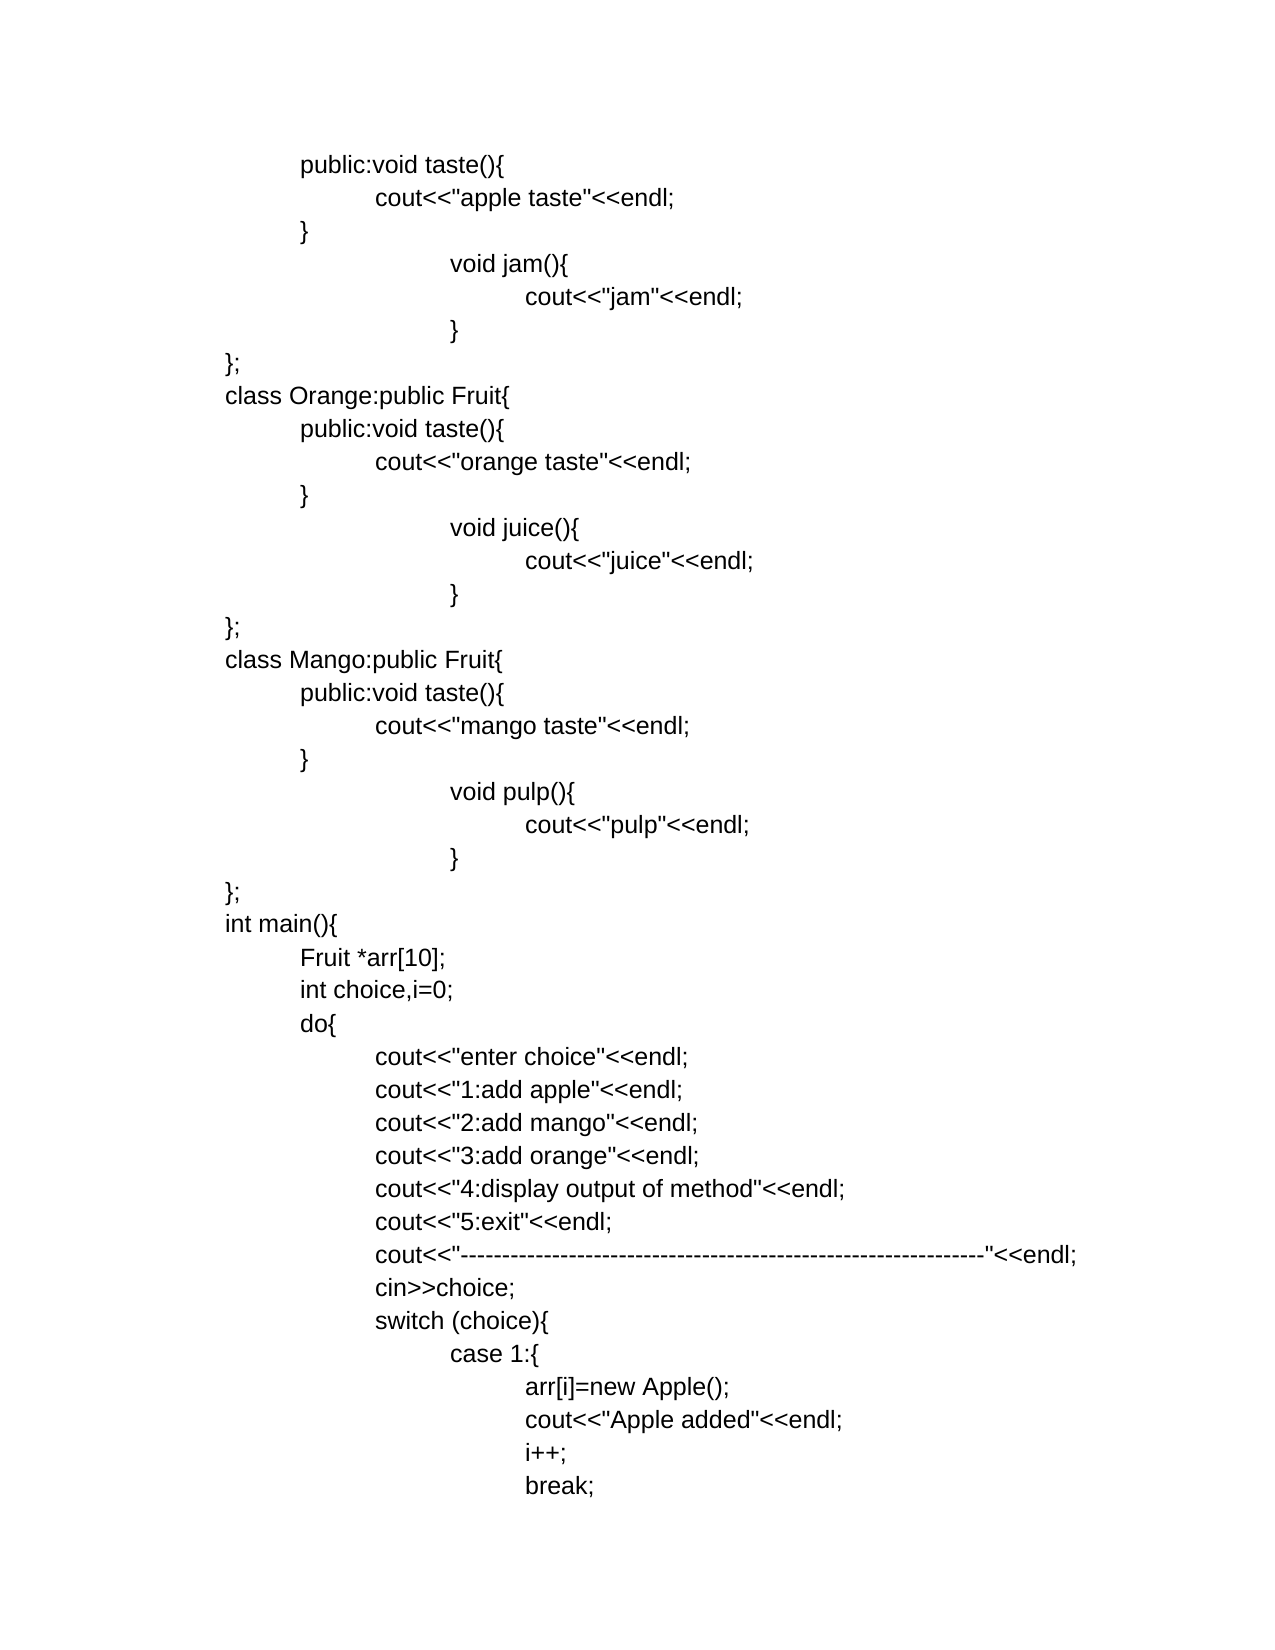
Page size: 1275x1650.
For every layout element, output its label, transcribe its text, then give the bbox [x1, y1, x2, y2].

text case 1:{ [225, 1339, 1125, 1367]
text cout<<"jam"<<endl; [225, 282, 1125, 311]
text }; [225, 612, 1125, 641]
text void pulp(){ [225, 777, 1125, 806]
text }; [225, 876, 1125, 905]
text cout<<"apple taste"<<endl; [225, 183, 1125, 212]
text arr[i]=new Apple(); [225, 1372, 1125, 1401]
text int choice,i=0; [225, 976, 1125, 1004]
text cout<<"---------------------------------------------------------------"<<endl; [225, 1240, 1125, 1268]
text break; [225, 1471, 1125, 1499]
text public:void taste(){ [225, 150, 1125, 179]
text class Mango:public Fruit{ [225, 645, 1125, 674]
text public:void taste(){ [225, 414, 1125, 443]
text int main(){ [225, 909, 1125, 938]
text } [225, 843, 1125, 872]
text switch (choice){ [225, 1306, 1125, 1334]
text }; [225, 348, 1125, 377]
text } [225, 216, 1125, 245]
text i++; [225, 1438, 1125, 1467]
text } [225, 315, 1125, 344]
text cout<<"1:add apple"<<endl; [225, 1074, 1125, 1103]
text } [225, 579, 1125, 608]
text cout<<"Apple added"<<endl; [225, 1405, 1125, 1433]
text cout<<"juice"<<endl; [225, 546, 1125, 575]
text cout<<"orange taste"<<endl; [225, 447, 1125, 476]
text cin>>choice; [225, 1273, 1125, 1301]
text do{ [225, 1008, 1125, 1037]
text void juice(){ [225, 513, 1125, 542]
text } [225, 480, 1125, 509]
text cout<<"mango taste"<<endl; [225, 711, 1125, 740]
text public:void taste(){ [225, 678, 1125, 707]
text cout<<"2:add mango"<<endl; [225, 1108, 1125, 1136]
text cout<<"5:exit"<<endl; [225, 1207, 1125, 1235]
text cout<<"pulp"<<endl; [225, 810, 1125, 839]
text Fruit *arr[10]; [225, 942, 1125, 971]
text } [225, 744, 1125, 773]
text void jam(){ [225, 249, 1125, 278]
text cout<<"4:display output of method"<<endl; [225, 1174, 1125, 1202]
text cout<<"3:add orange"<<endl; [225, 1141, 1125, 1169]
text cout<<"enter choice"<<endl; [225, 1042, 1125, 1070]
text class Orange:public Fruit{ [225, 381, 1125, 410]
